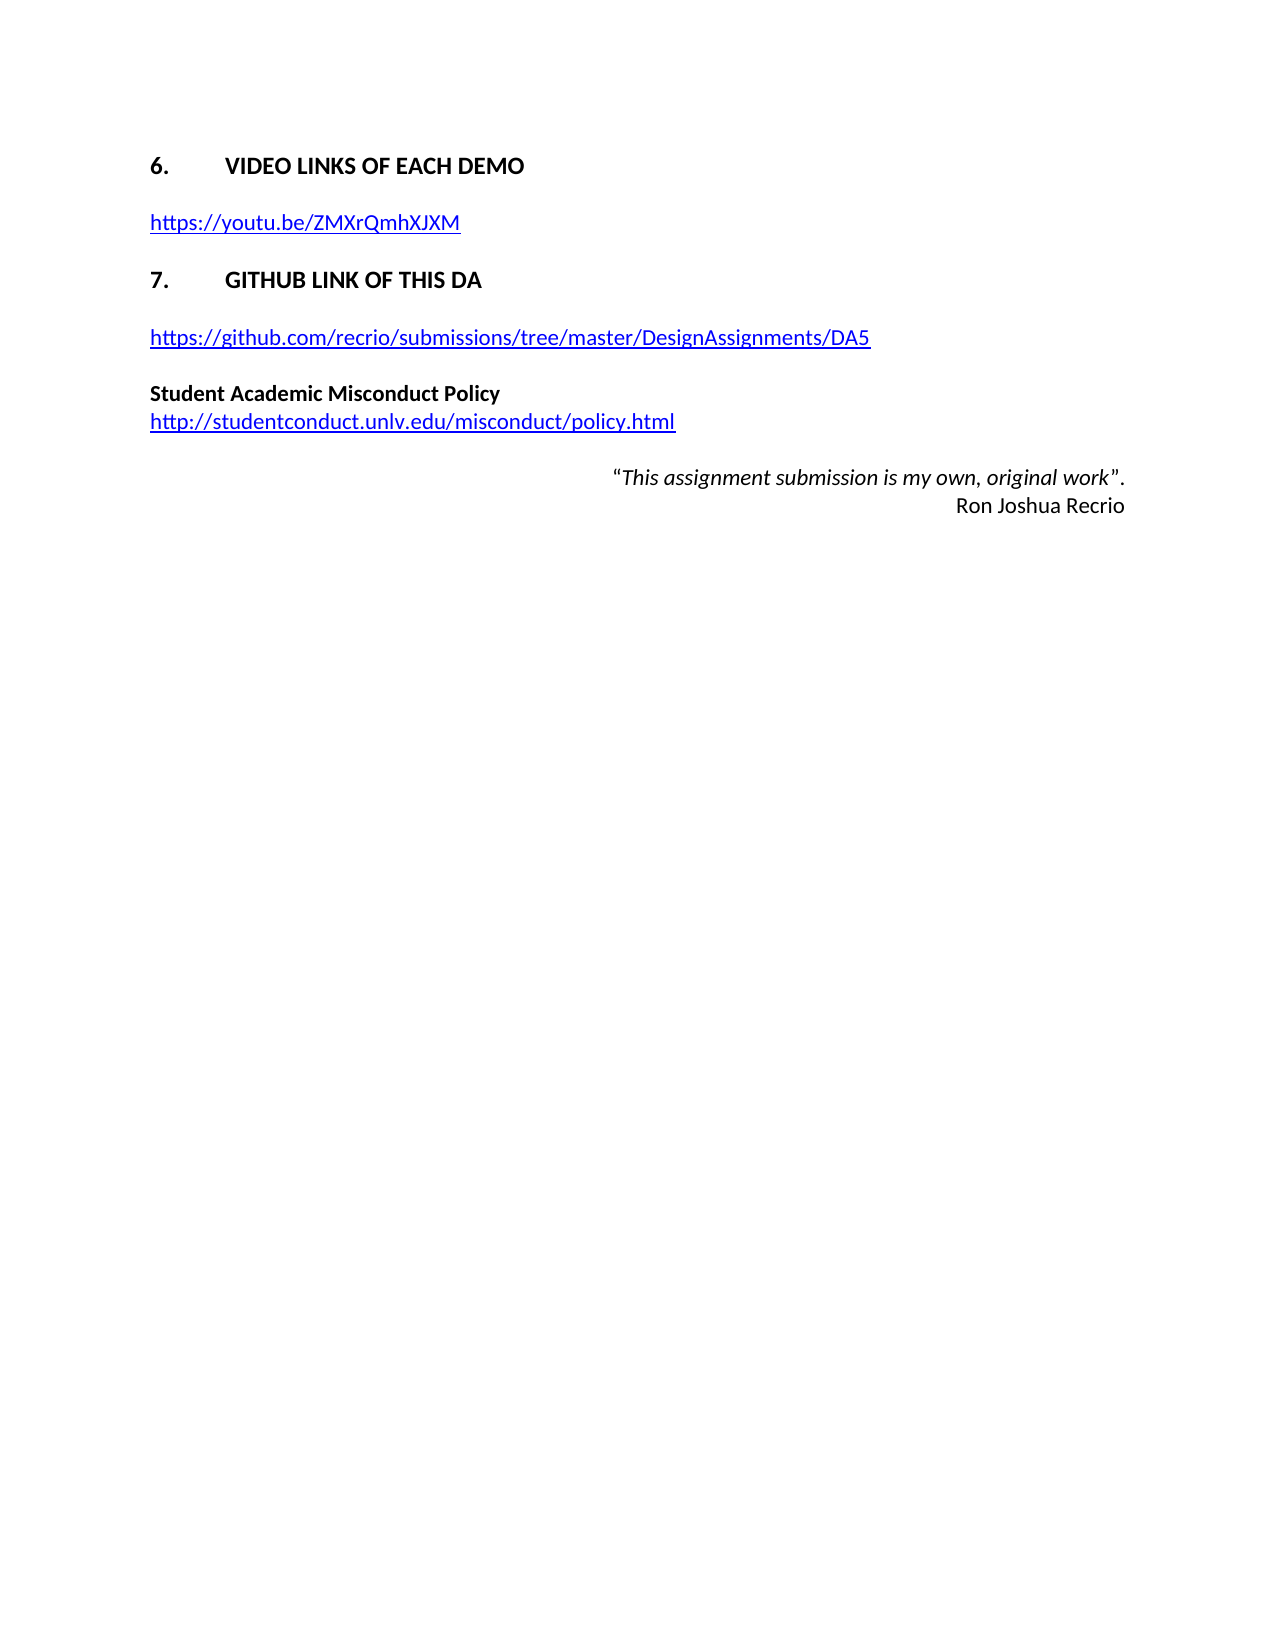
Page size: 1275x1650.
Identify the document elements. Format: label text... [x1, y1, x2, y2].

text https://youtu.be/ZMXrQmhXJXM [150, 208, 1125, 237]
list VIDEO LINKS OF EACH DEMO [150, 150, 1125, 181]
text Student Academic Misconduct Policy [150, 379, 1125, 407]
text “This assignment submission is my own, original work”. [150, 463, 1125, 491]
text https://github.com/recrio/submissions/tree/master/DesignAssignments/DA5 [150, 323, 1125, 351]
text Ron Joshua Recrio [150, 491, 1125, 519]
text http://studentconduct.unlv.edu/misconduct/policy.html [150, 407, 1125, 435]
list GITHUB LINK OF THIS DA [150, 264, 1125, 295]
